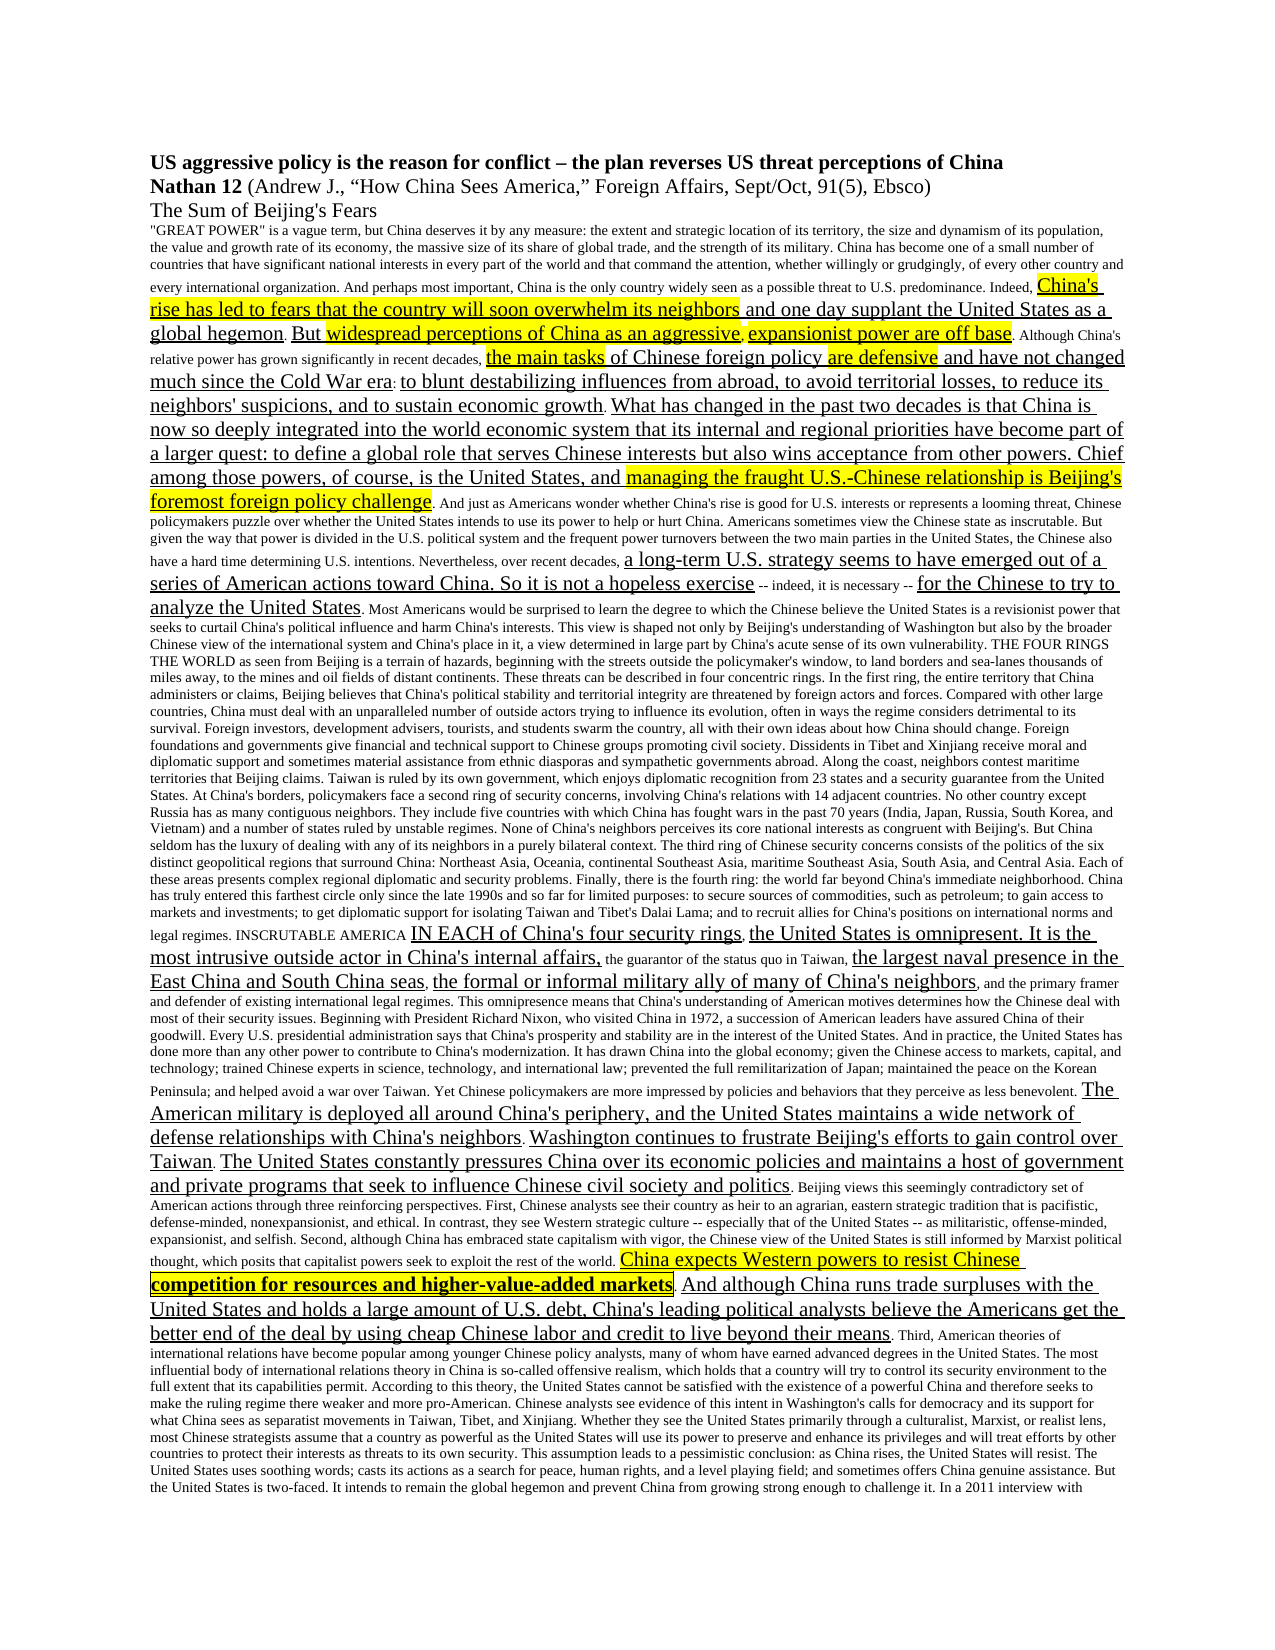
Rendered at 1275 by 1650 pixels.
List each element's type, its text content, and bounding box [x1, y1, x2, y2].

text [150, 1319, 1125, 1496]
subtitle US aggressive policy is the reason for conflict – the plan reverses US threat perceptions of China [150, 150, 1125, 174]
text The Sum of Beijing's Fears [150, 198, 1125, 222]
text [150, 463, 1125, 1317]
text Nathan 12 (Andrew J., “How China Sees America,” Foreign Affairs, Sept/Oct, 91(5), Ebsco) [150, 174, 1125, 198]
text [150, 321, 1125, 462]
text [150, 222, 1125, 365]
